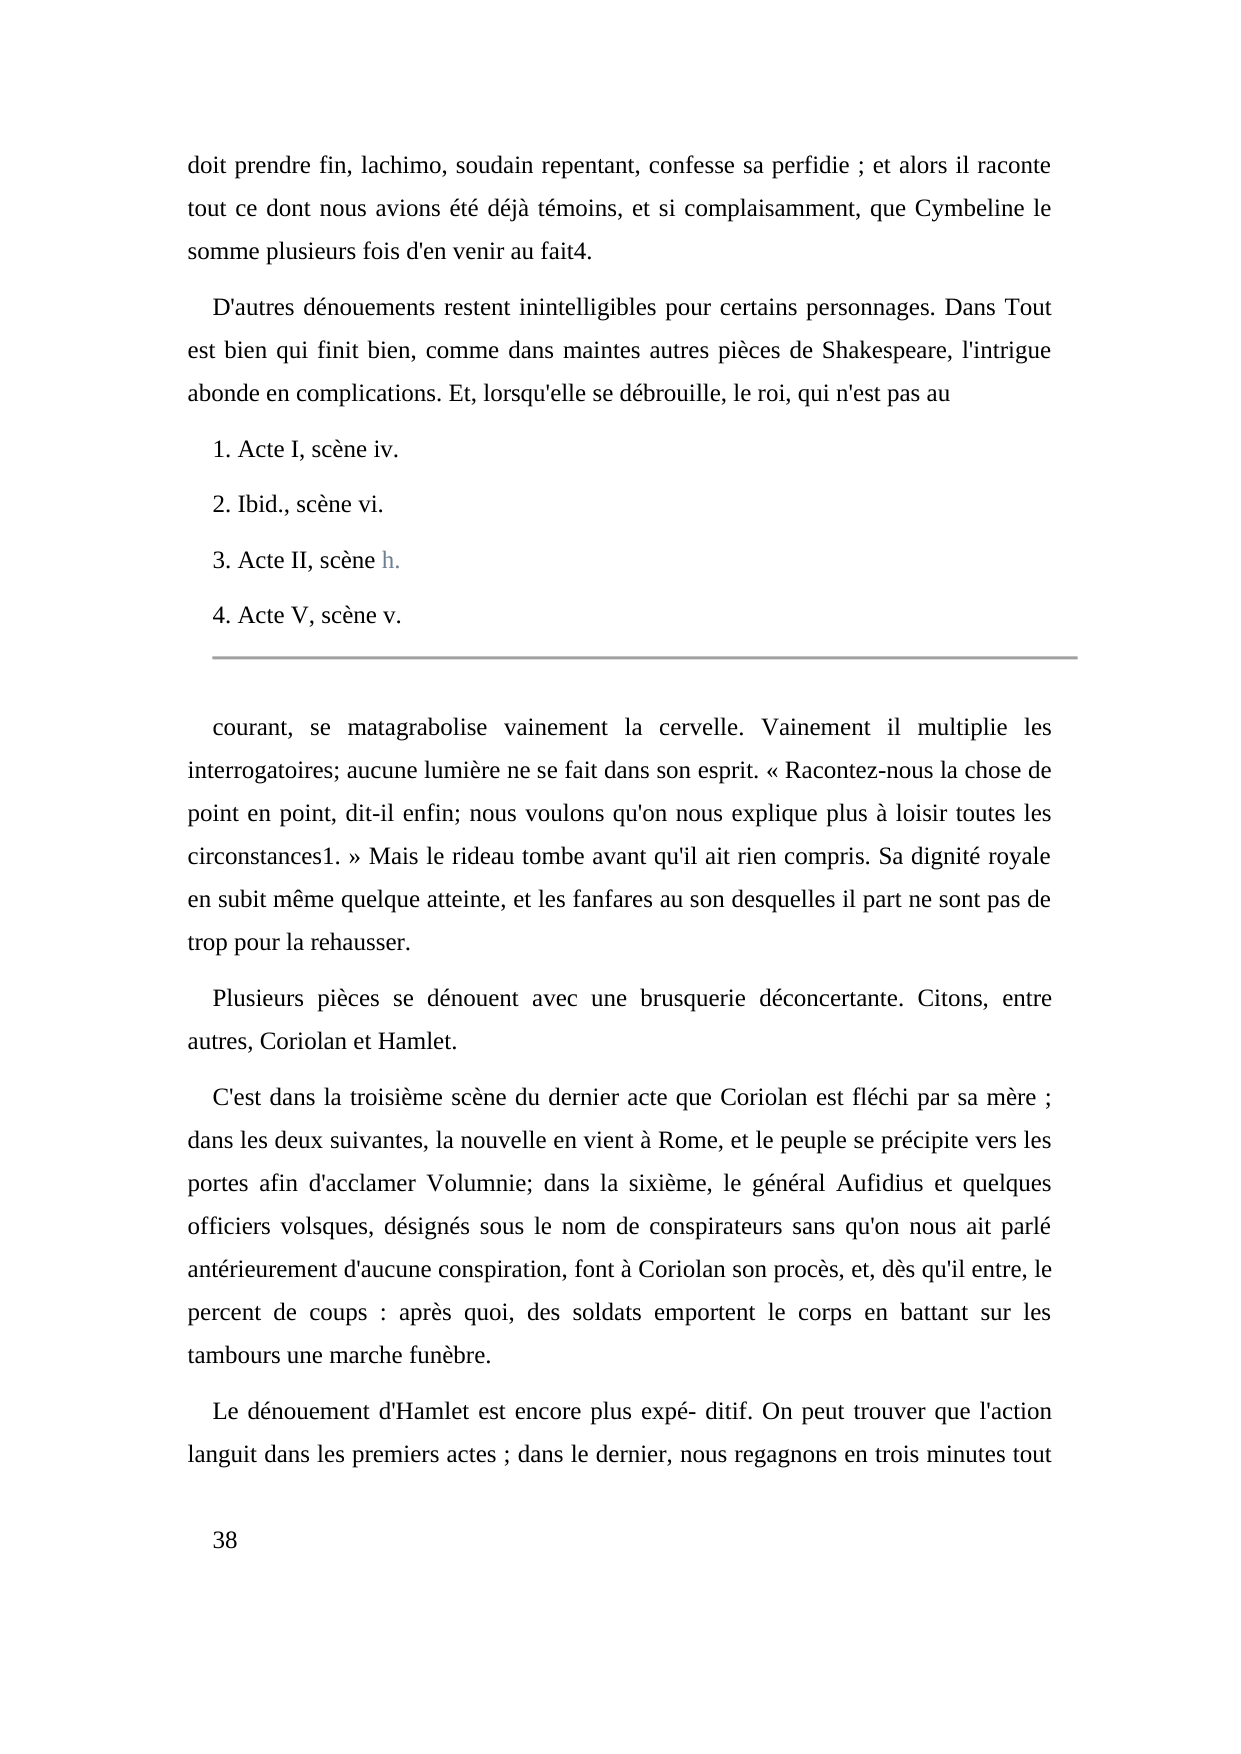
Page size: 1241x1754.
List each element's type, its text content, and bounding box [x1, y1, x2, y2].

text courant, se matagrabolise vainement la cervelle. Vainement il multiplie les interrogatoires; aucune lumière ne se fait dans son esprit. « Racontez-nous la chose de point en point, dit-il enfin; nous voulons qu'on nous explique plus à loisir toutes les circonstances1. » Mais le rideau tombe avant qu'il ait rien compris. Sa dignité royale en subit même quelque atteinte, et les fanfares au son desquelles il part ne sont pas de trop pour la rehausser. [187, 712, 1053, 956]
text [187, 1396, 1053, 1468]
text 3. Acte II, scène h. [187, 545, 1053, 574]
text C'est dans la troisième scène du dernier acte que Coriolan est fléchi par sa mère ; dans les deux suivantes, la nouvelle en vient à Rome, et le peuple se précipite vers les portes afin d'acclamer Volumnie; dans la sixième, le général Aufidius et quelques officiers volsques, désignés sous le nom de conspirateurs sans qu'on nous ait parlé antérieurement d'aucune conspiration, font à Coriolan son procès, et, dès qu'il entre, le percent de coups : après quoi, des soldats emportent le corps en battant sur les tambours une marche funèbre. [187, 1082, 1053, 1369]
text 4. Acte V, scène v. [187, 601, 1053, 629]
text 2. Ibid., scène vi. [187, 489, 1053, 518]
text Plusieurs pièces se dénouent avec une brusquerie déconcertante. Citons, entre autres, Coriolan et Hamlet. [187, 983, 1053, 1055]
text D'autres dénouements restent inintelligibles pour certains personnages. Dans Tout est bien qui finit bien, comme dans maintes autres pièces de Shakespeare, l'intrigue abonde en complications. Et, lorsqu'elle se débrouille, le roi, qui n'est pas au [187, 292, 1053, 407]
text 1. Acte I, scène iv. [187, 434, 1053, 462]
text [187, 150, 1053, 265]
